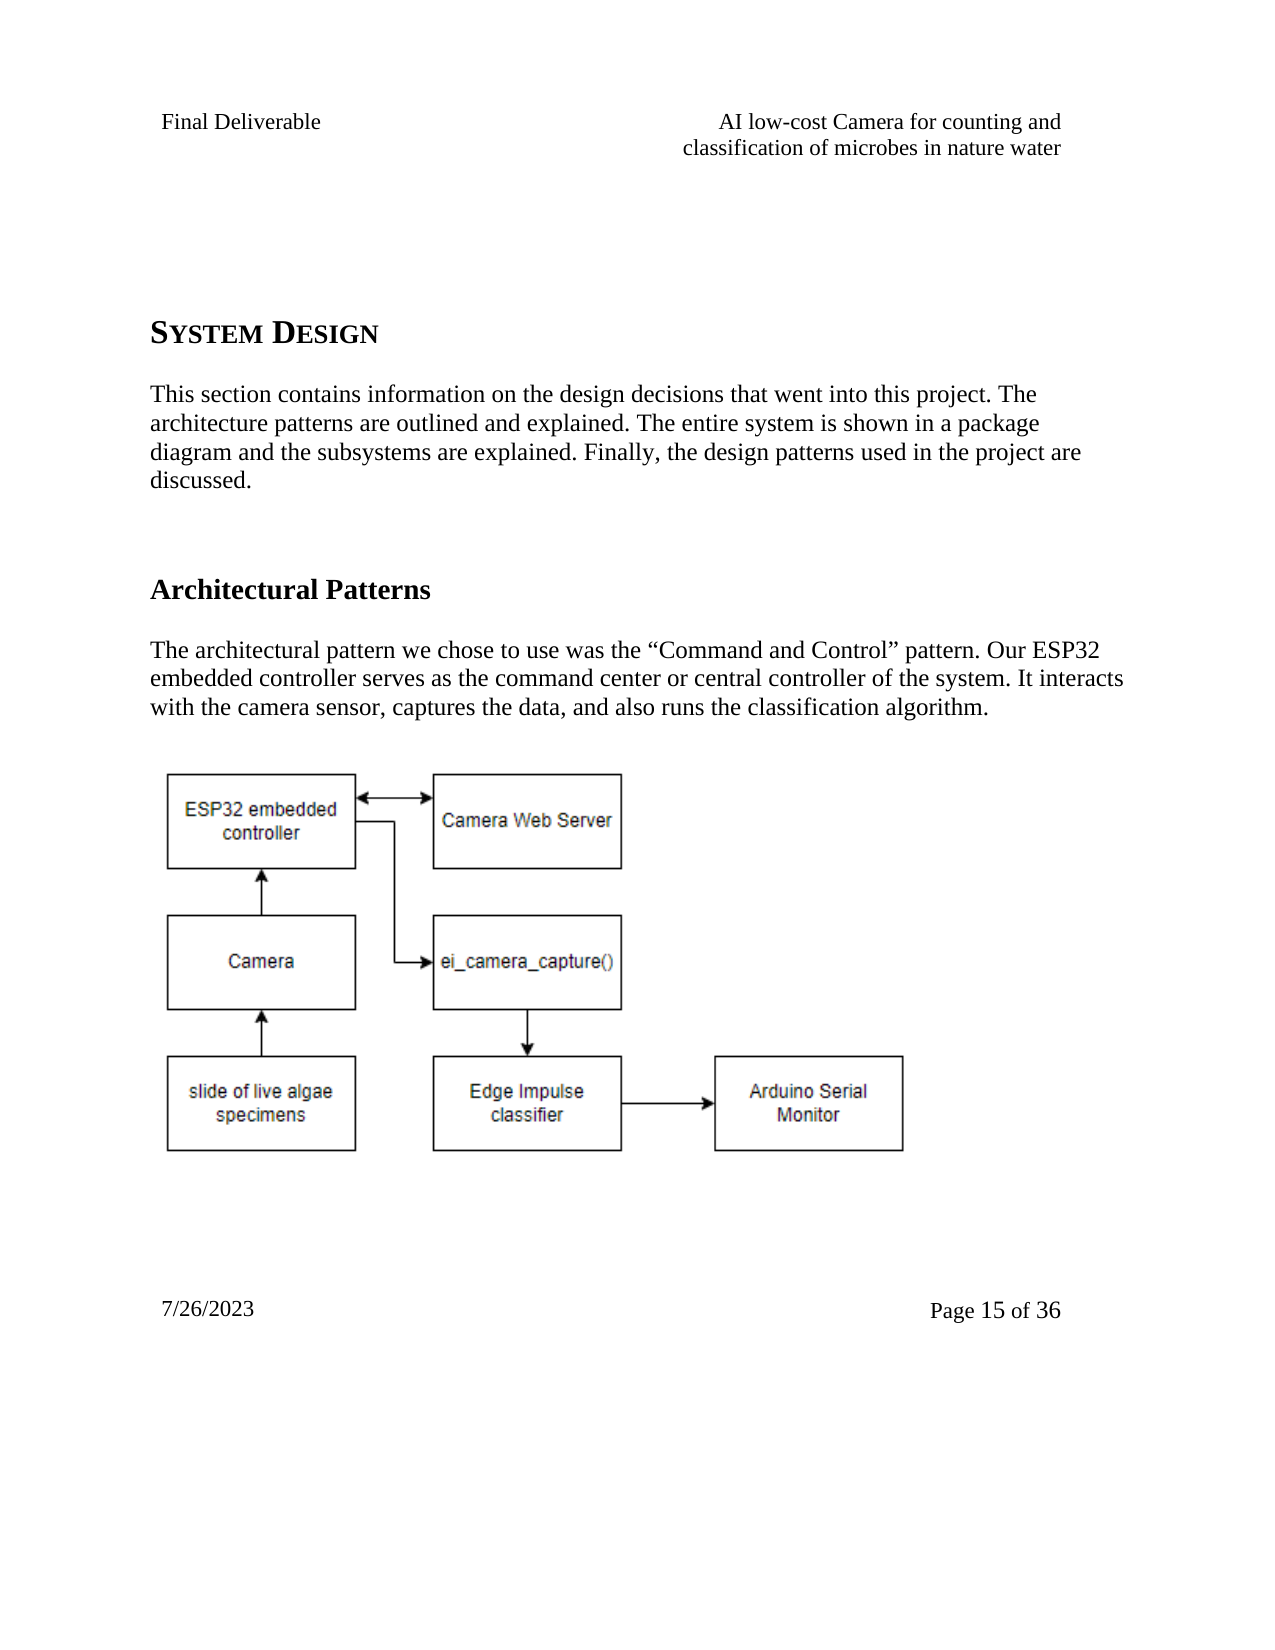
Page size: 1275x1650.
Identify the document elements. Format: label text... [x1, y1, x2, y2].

subtitle Architectural Patterns [150, 572, 1125, 606]
text This section contains information on the design decisions that went into this project. The architecture patterns are outlined and explained. The entire system is shown in a package diagram and the subsystems are explained. Finally, the design patterns used in the project are discussed. [150, 379, 1125, 494]
subtitle System Design [150, 312, 1125, 350]
picture [150, 749, 921, 1175]
text The architectural pattern we chose to use was the “Command and Control” pattern. Our ESP32 embedded controller serves as the command center or central controller of the system. It interacts with the camera sensor, captures the data, and also runs the classification algorithm. [150, 635, 1125, 721]
